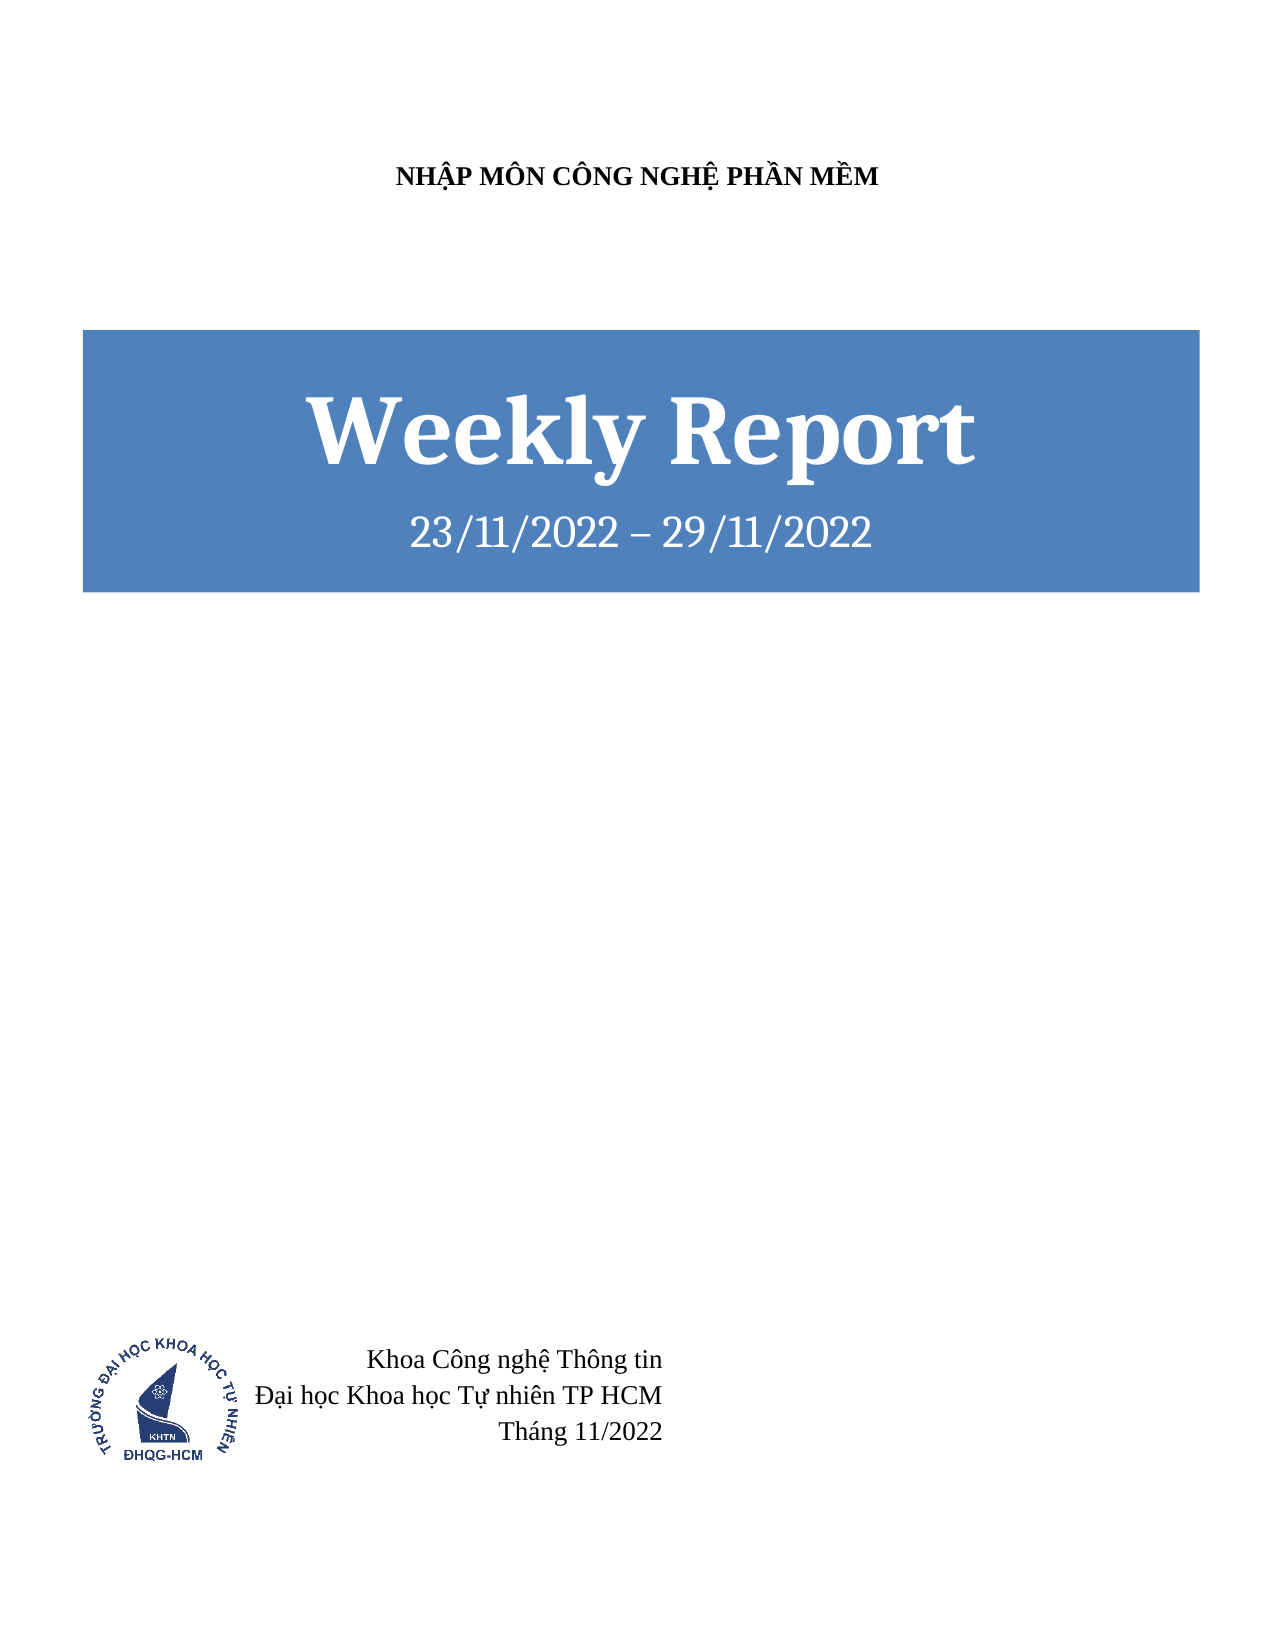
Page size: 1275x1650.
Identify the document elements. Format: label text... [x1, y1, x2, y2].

picture [60, 1304, 265, 1509]
text NHẬP MÔN CÔNG NGHỆ PHẦN MỀM [150, 160, 1125, 192]
